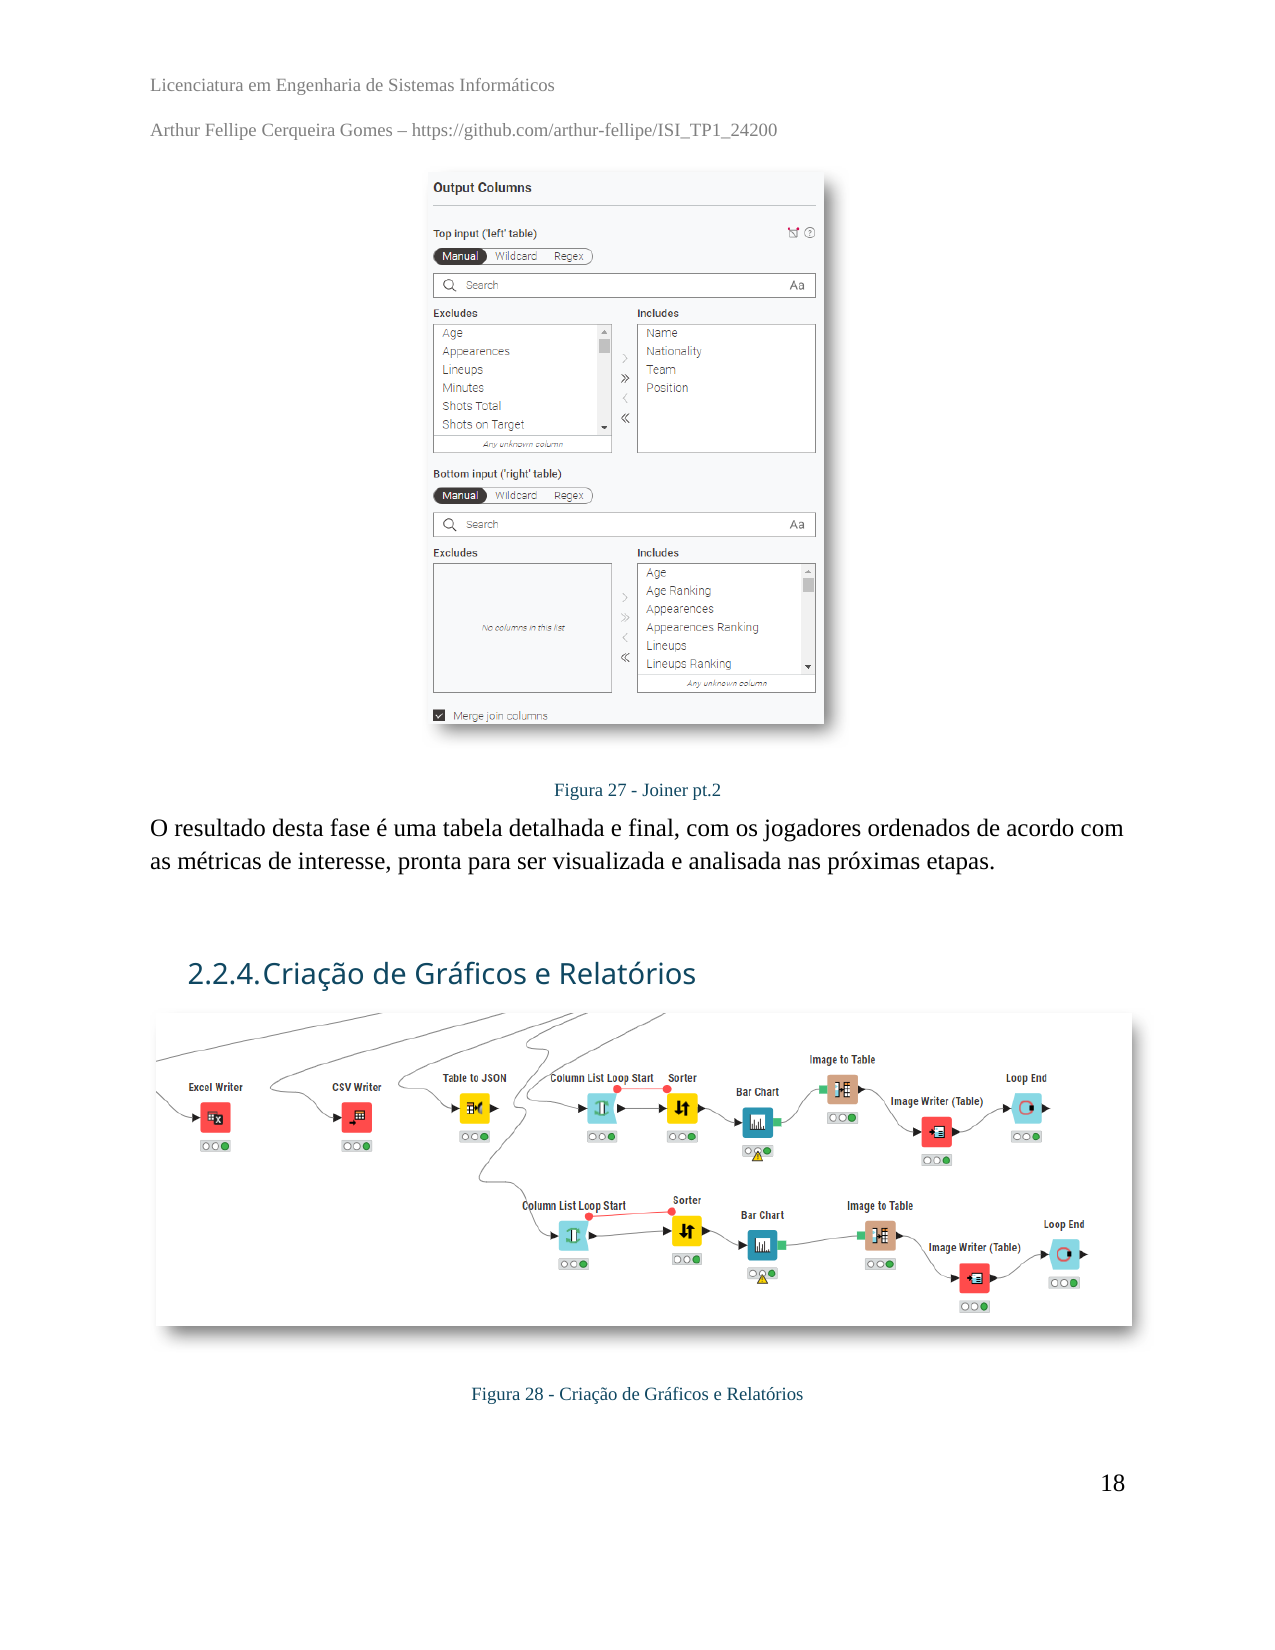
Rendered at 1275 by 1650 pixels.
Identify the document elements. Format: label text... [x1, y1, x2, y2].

subtitle Criação de Gráficos e Relatórios [187, 953, 1125, 993]
picture [156, 1013, 1132, 1326]
text Figura 27 - Joiner pt.2 [150, 779, 1125, 800]
picture [428, 172, 824, 724]
text O resultado desta fase é uma tabela detalhada e final, com os jogadores ordenados de acordo com as métricas de interesse, pronta para ser visualizada e analisada nas próximas etapas. [150, 813, 1125, 874]
text Figura 28 - Criação de Gráficos e Relatórios [150, 1383, 1125, 1404]
